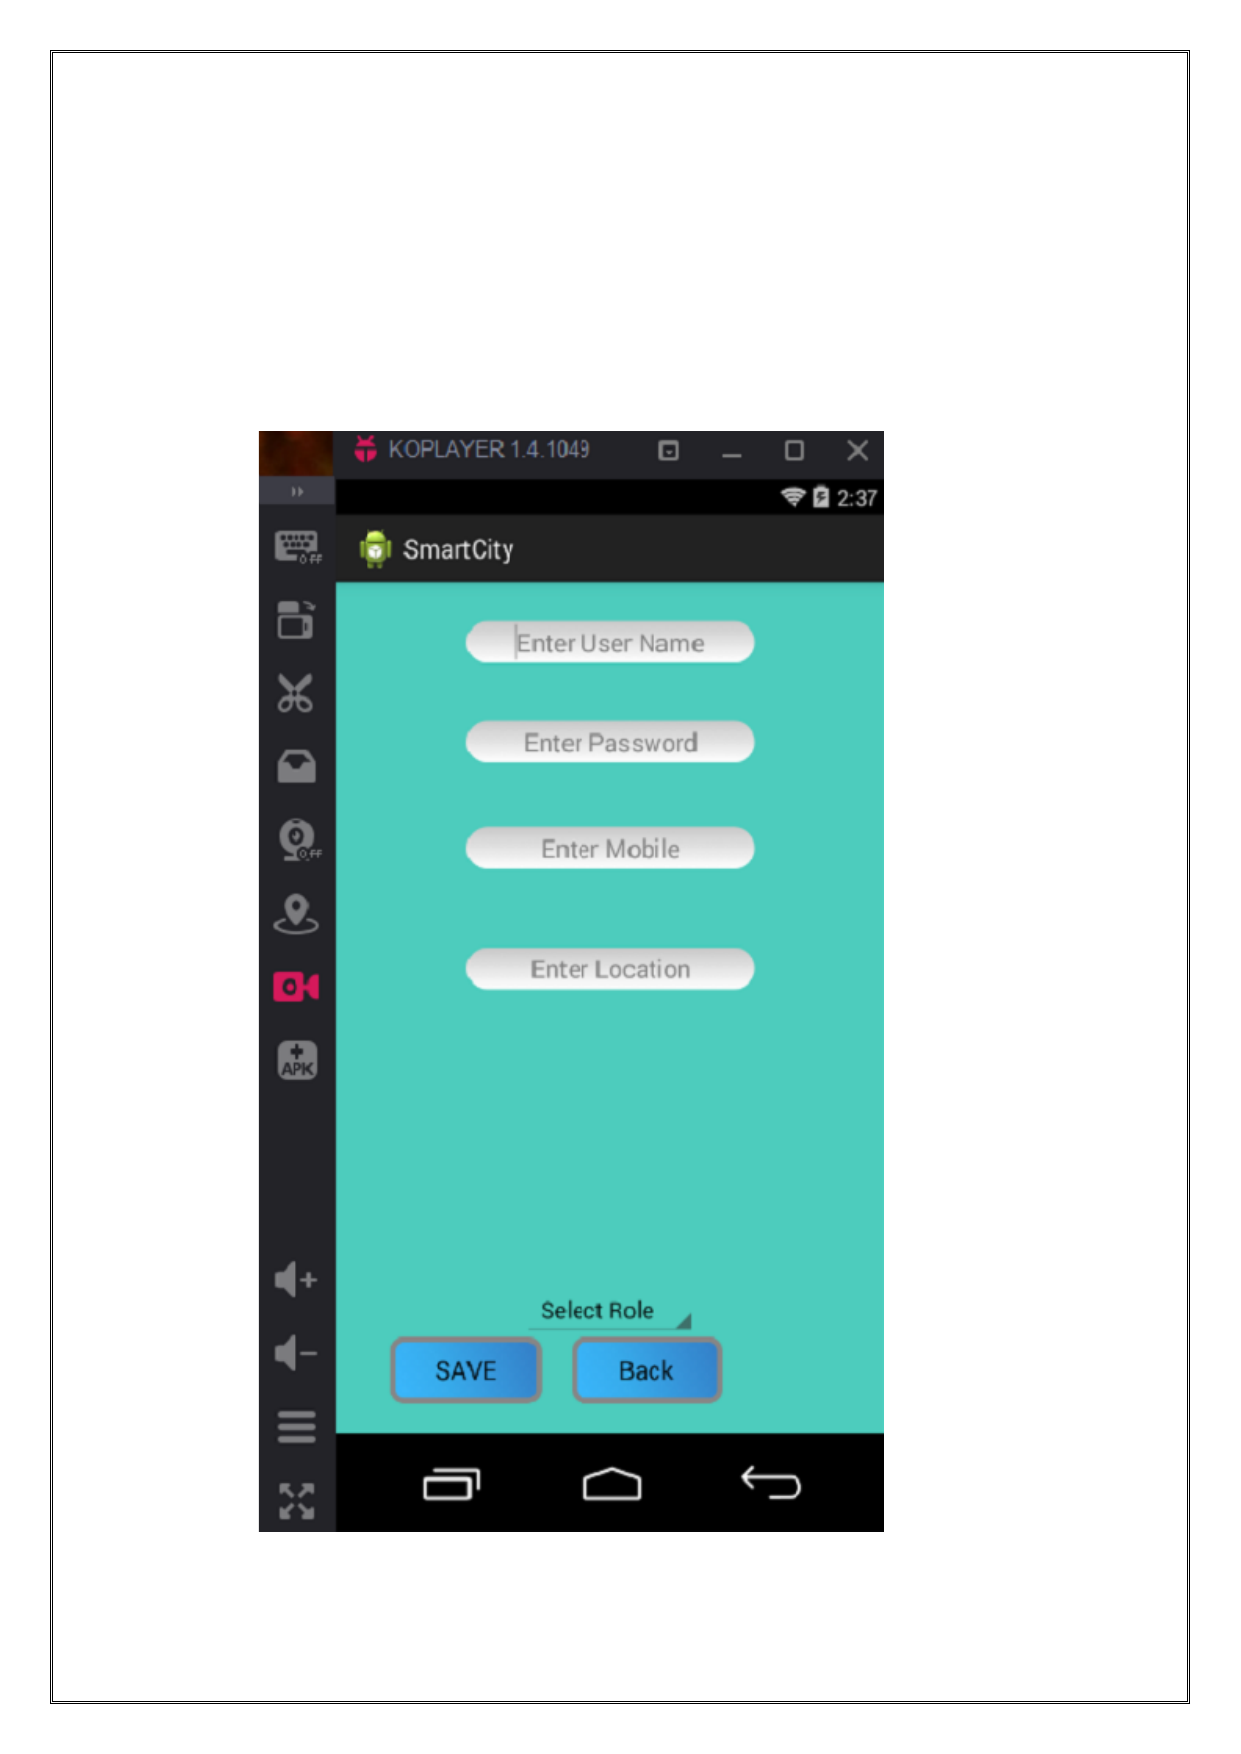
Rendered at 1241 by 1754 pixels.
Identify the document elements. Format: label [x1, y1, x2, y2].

picture [258, 431, 884, 1532]
